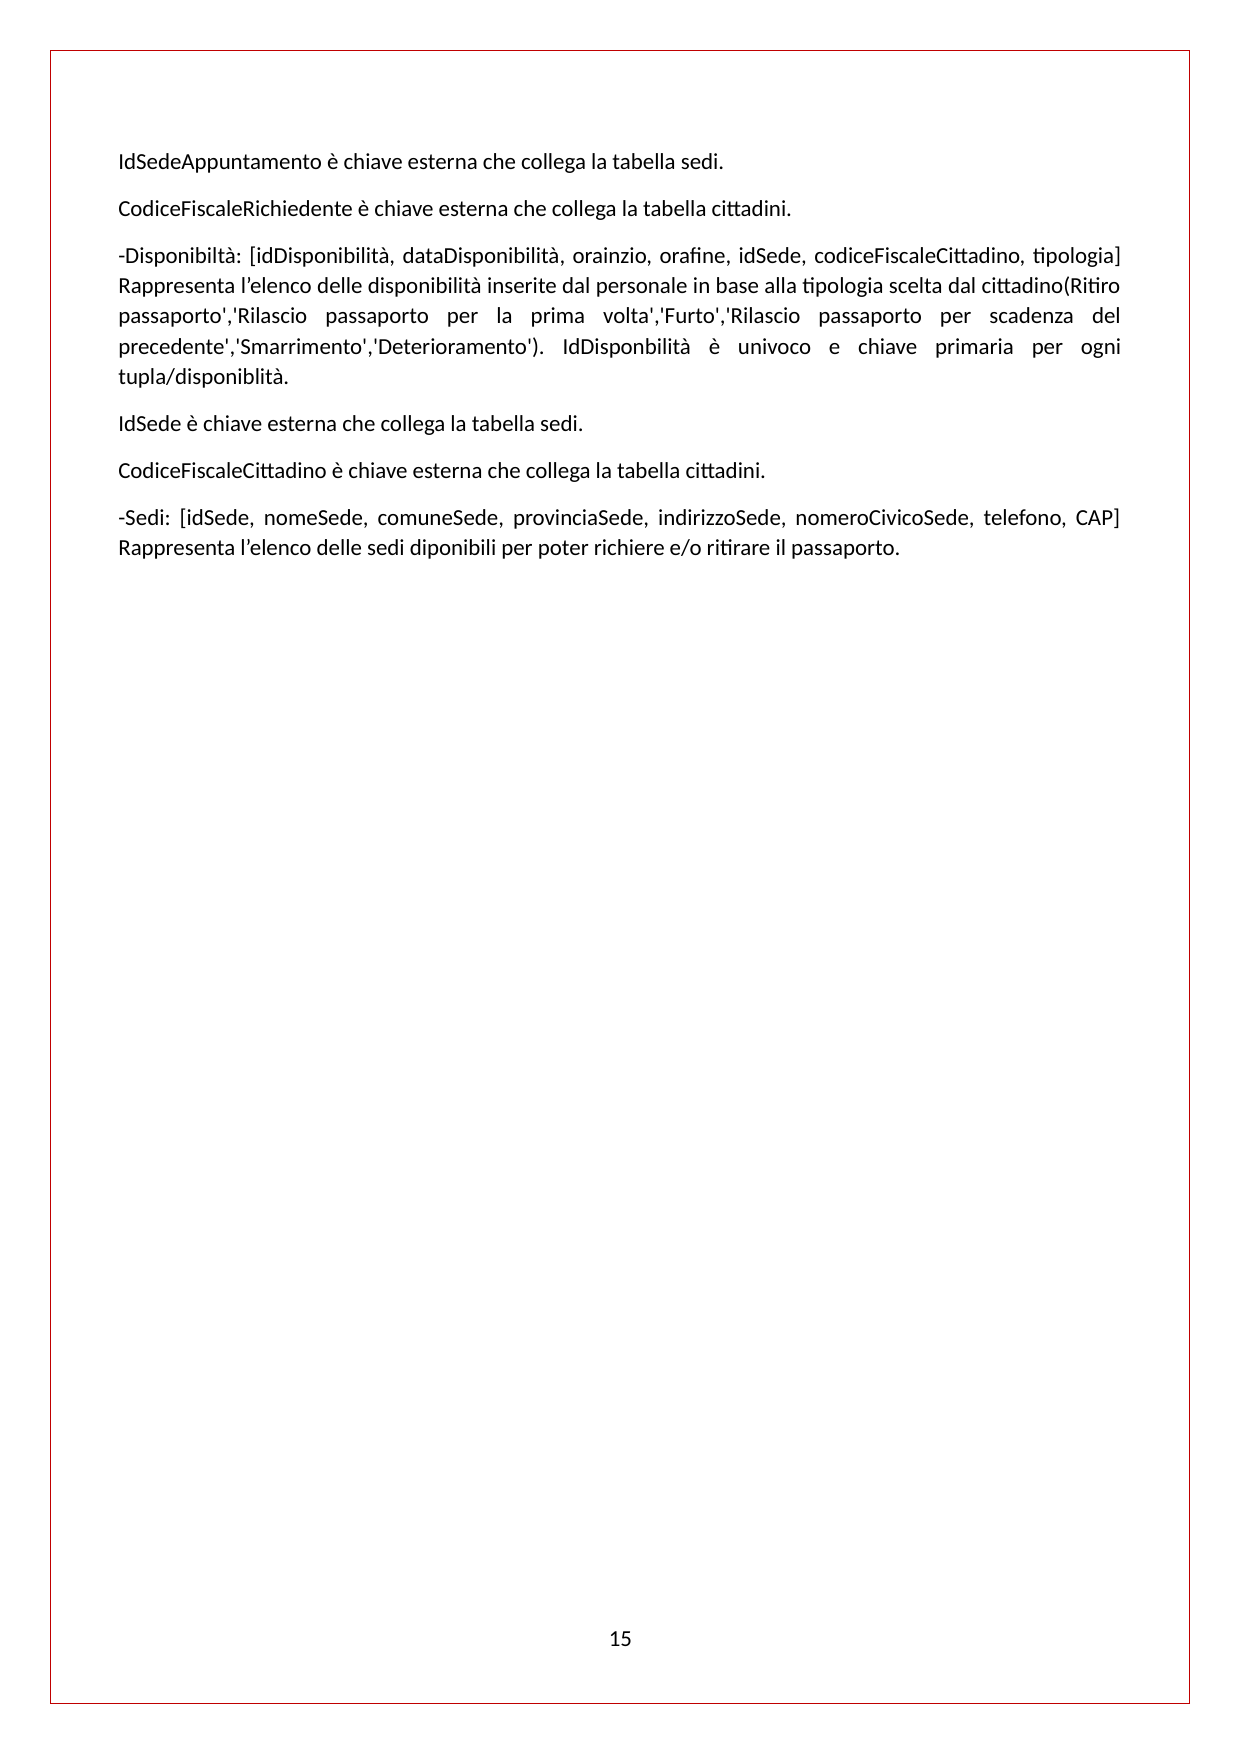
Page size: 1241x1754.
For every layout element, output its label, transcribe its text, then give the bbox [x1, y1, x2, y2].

text IdSedeAppuntamento è chiave esterna che collega la tabella sedi. [118, 147, 1122, 176]
text -Sedi: [idSede, nomeSede, comuneSede, provinciaSede, indirizzoSede, nomeroCivicoSede, telefono, CAP] Rappresenta l’elenco delle sedi diponibili per poter richiere e/o ritirare il passaporto. [118, 503, 1122, 561]
text IdSede è chiave esterna che collega la tabella sedi. [118, 409, 1122, 437]
text -Disponibiltà: [idDisponibilità, dataDisponibilità, orainzio, orafine, idSede, codiceFiscaleCittadino, tipologia] Rappresenta l’elenco delle disponibilità inserite dal personale in base alla tipologia scelta dal cittadino(Ritiro passaporto','Rilascio passaporto per la prima volta','Furto','Rilascio passaporto per scadenza del precedente','Smarrimento','Deterioramento'). IdDisponbilità è univoco e chiave primaria per ogni tupla/disponiblità. [118, 241, 1122, 390]
text CodiceFiscaleCittadino è chiave esterna che collega la tabella cittadini. [118, 456, 1122, 484]
text CodiceFiscaleRichiedente è chiave esterna che collega la tabella cittadini. [118, 194, 1122, 222]
